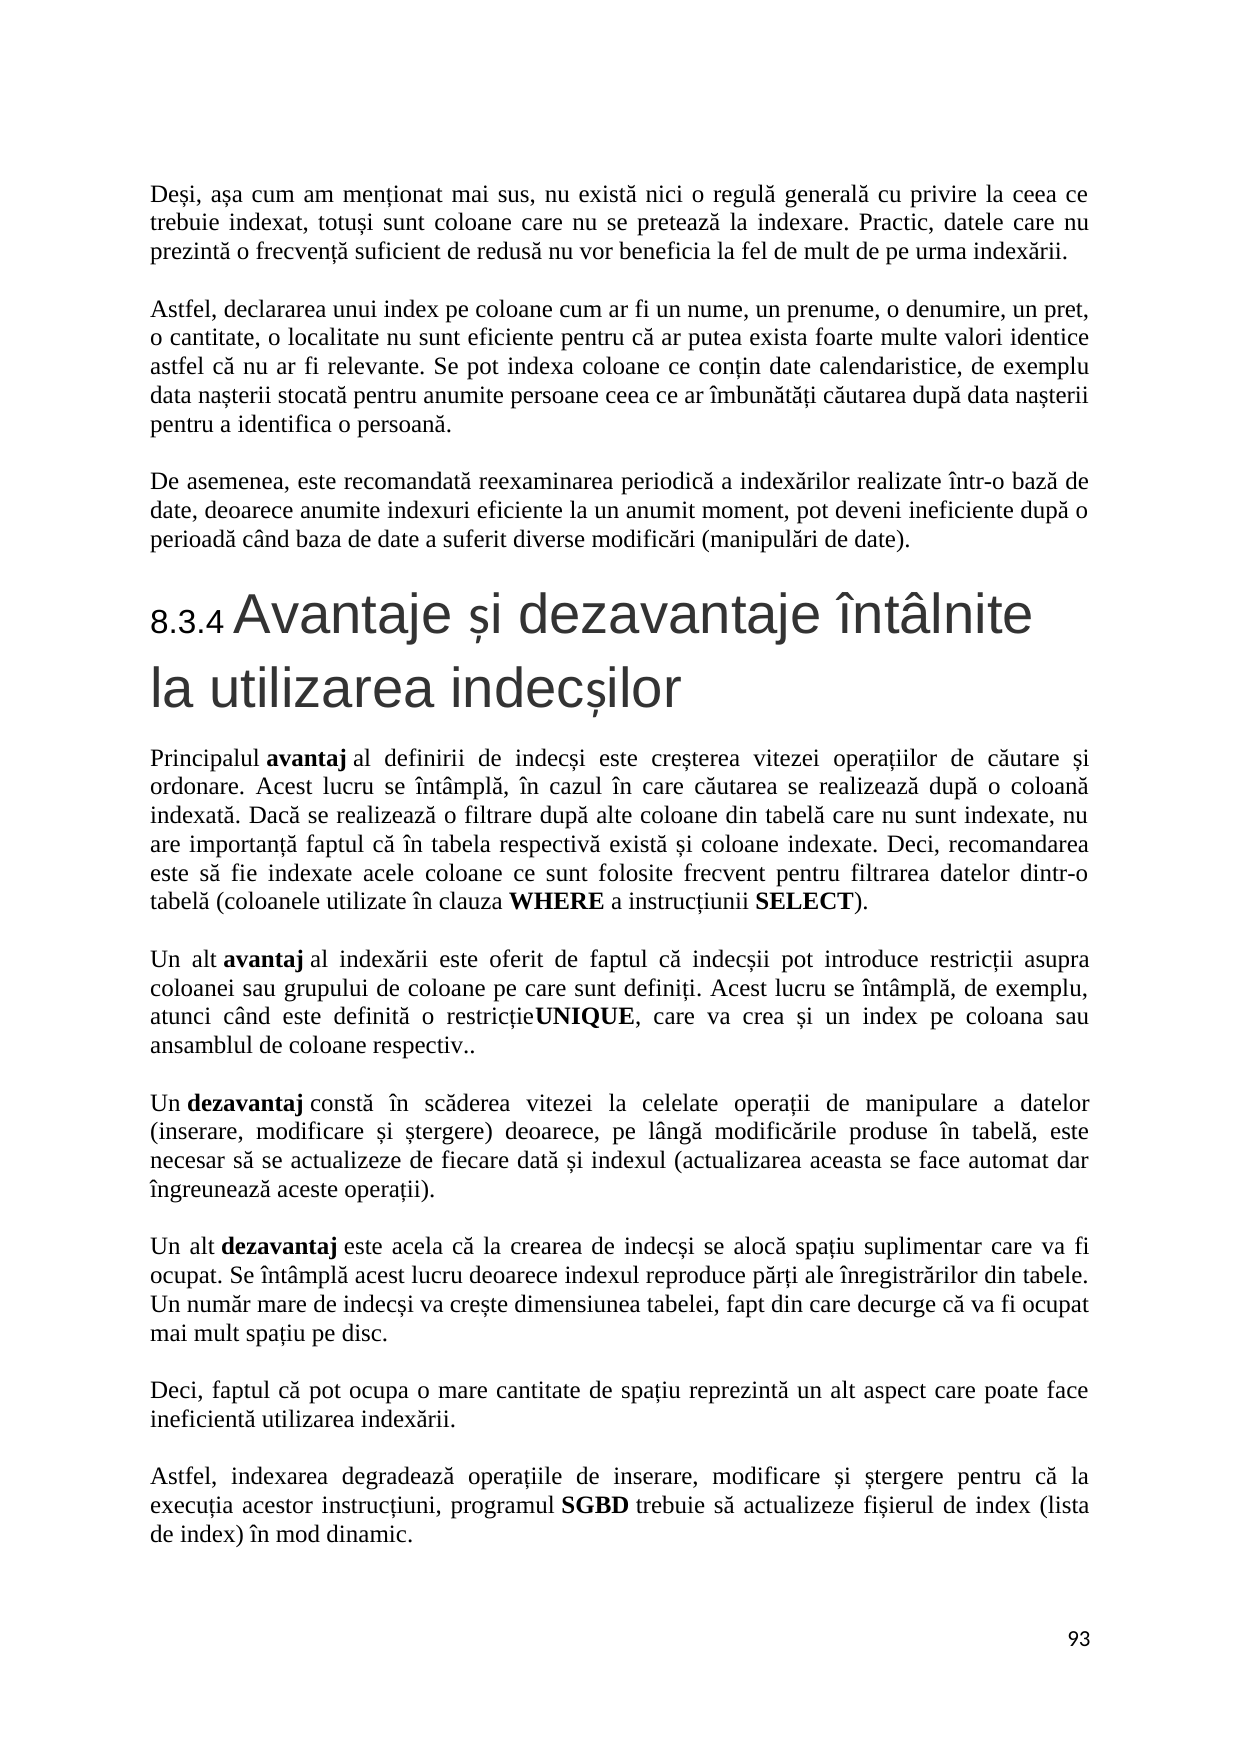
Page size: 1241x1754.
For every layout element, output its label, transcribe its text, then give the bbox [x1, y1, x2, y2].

text Un dezavantaj constă în scăderea vitezei la celelate operații de manipulare a datelor (inserare, modificare și ștergere) deoarece, pe lângă modificările produse în tabelă, este necesar să se actualizeze de fiecare dată și indexul (actualizarea aceasta se face automat dar îngreunează aceste operații). [150, 1088, 1090, 1203]
subtitle 8.3.4 Avantaje și dezavantaje întâlnite la utilizarea indecșilor [150, 579, 1090, 722]
text Un alt dezavantaj este acela că la crearea de indecși se alocă spațiu suplimentar care va fi ocupat. Se întâmplă acest lucru deoarece indexul reproduce părți ale înregistrărilor din tabele. Un număr mare de indecși va crește dimensiunea tabelei, fapt din care decurge că va fi ocupat mai mult spațiu pe disc. [150, 1231, 1090, 1346]
text Un alt avantaj al indexării este oferit de faptul că indecșii pot introduce restricții asupra coloanei sau grupului de coloane pe care sunt definiți. Acest lucru se întâmplă, de exemplu, atunci când este definită o restricțieUNIQUE, care va crea și un index pe coloana sau ansamblul de coloane respectiv.. [150, 944, 1090, 1059]
text De asemenea, este recomandată reexaminarea periodică a indexărilor realizate într-o bază de date, deoarece anumite indexuri eficiente la un anumit moment, pot deveni ineficiente după o perioadă când baza de date a suferit diverse modificări (manipulări de date). [150, 466, 1090, 552]
text Deci, faptul că pot ocupa o mare cantitate de spațiu reprezintă un alt aspect care poate face ineficientă utilizarea indexării. [150, 1375, 1090, 1433]
text Astfel, indexarea degradează operațiile de inserare, modificare și ștergere pentru că la execuția acestor instrucțiuni, programul SGBD trebuie să actualizeze fișierul de index (lista de index) în mod dinamic. [150, 1461, 1090, 1548]
text Principalul avantaj al definirii de indecși este creșterea vitezei operațiilor de căutare și ordonare. Acest lucru se întâmplă, în cazul în care căutarea se realizează după o coloană indexată. Dacă se realizează o filtrare după alte coloane din tabelă care nu sunt indexate, nu are importanță faptul că în tabela respectivă există și coloane indexate. Deci, recomandarea este să fie indexate acele coloane ce sunt folosite frecvent pentru filtrarea datelor dintr-o tabelă (coloanele utilizate în clauza WHERE a instrucțiunii SELECT). [150, 743, 1090, 915]
